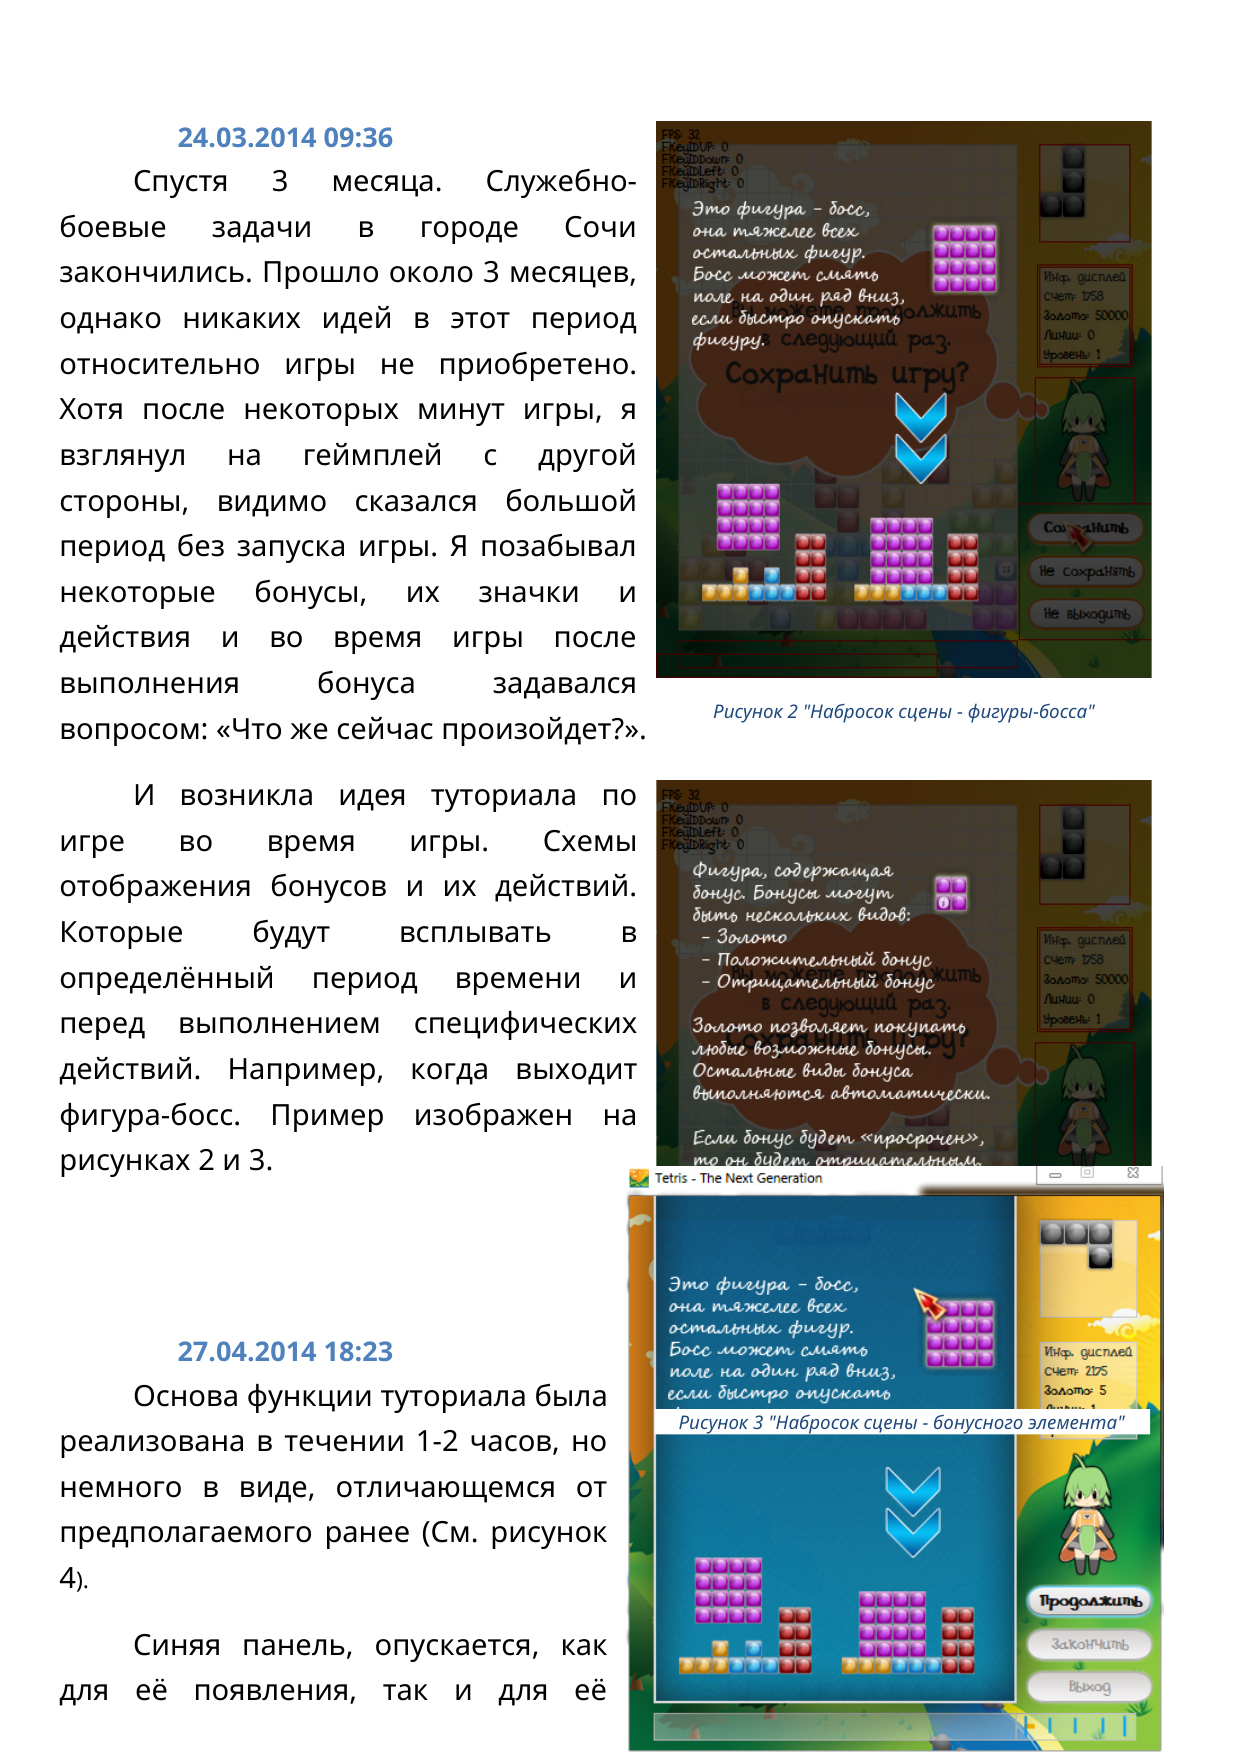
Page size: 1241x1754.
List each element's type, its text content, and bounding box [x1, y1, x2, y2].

text Основа функции туториала была реализована в течении 1-2 часов, но немного в виде, отличающемся от предполагаемого ранее (См. рисунок 4). [59, 1375, 626, 1597]
subtitle 27.04.2014 18:23 [177, 1332, 626, 1369]
subtitle 24.03.2014 09:36 [177, 118, 1152, 155]
text И возникла идея туториала по игре во время игры. Схемы отображения бонусов и их действий. Которые будут всплывать в определённый период времени и перед выполнением специфических действий. Например, когда выходит фигура-босс. Пример изображен на рисунках 2 и 3. [59, 774, 1152, 1179]
picture [626, 780, 1164, 1753]
picture [656, 121, 1152, 678]
